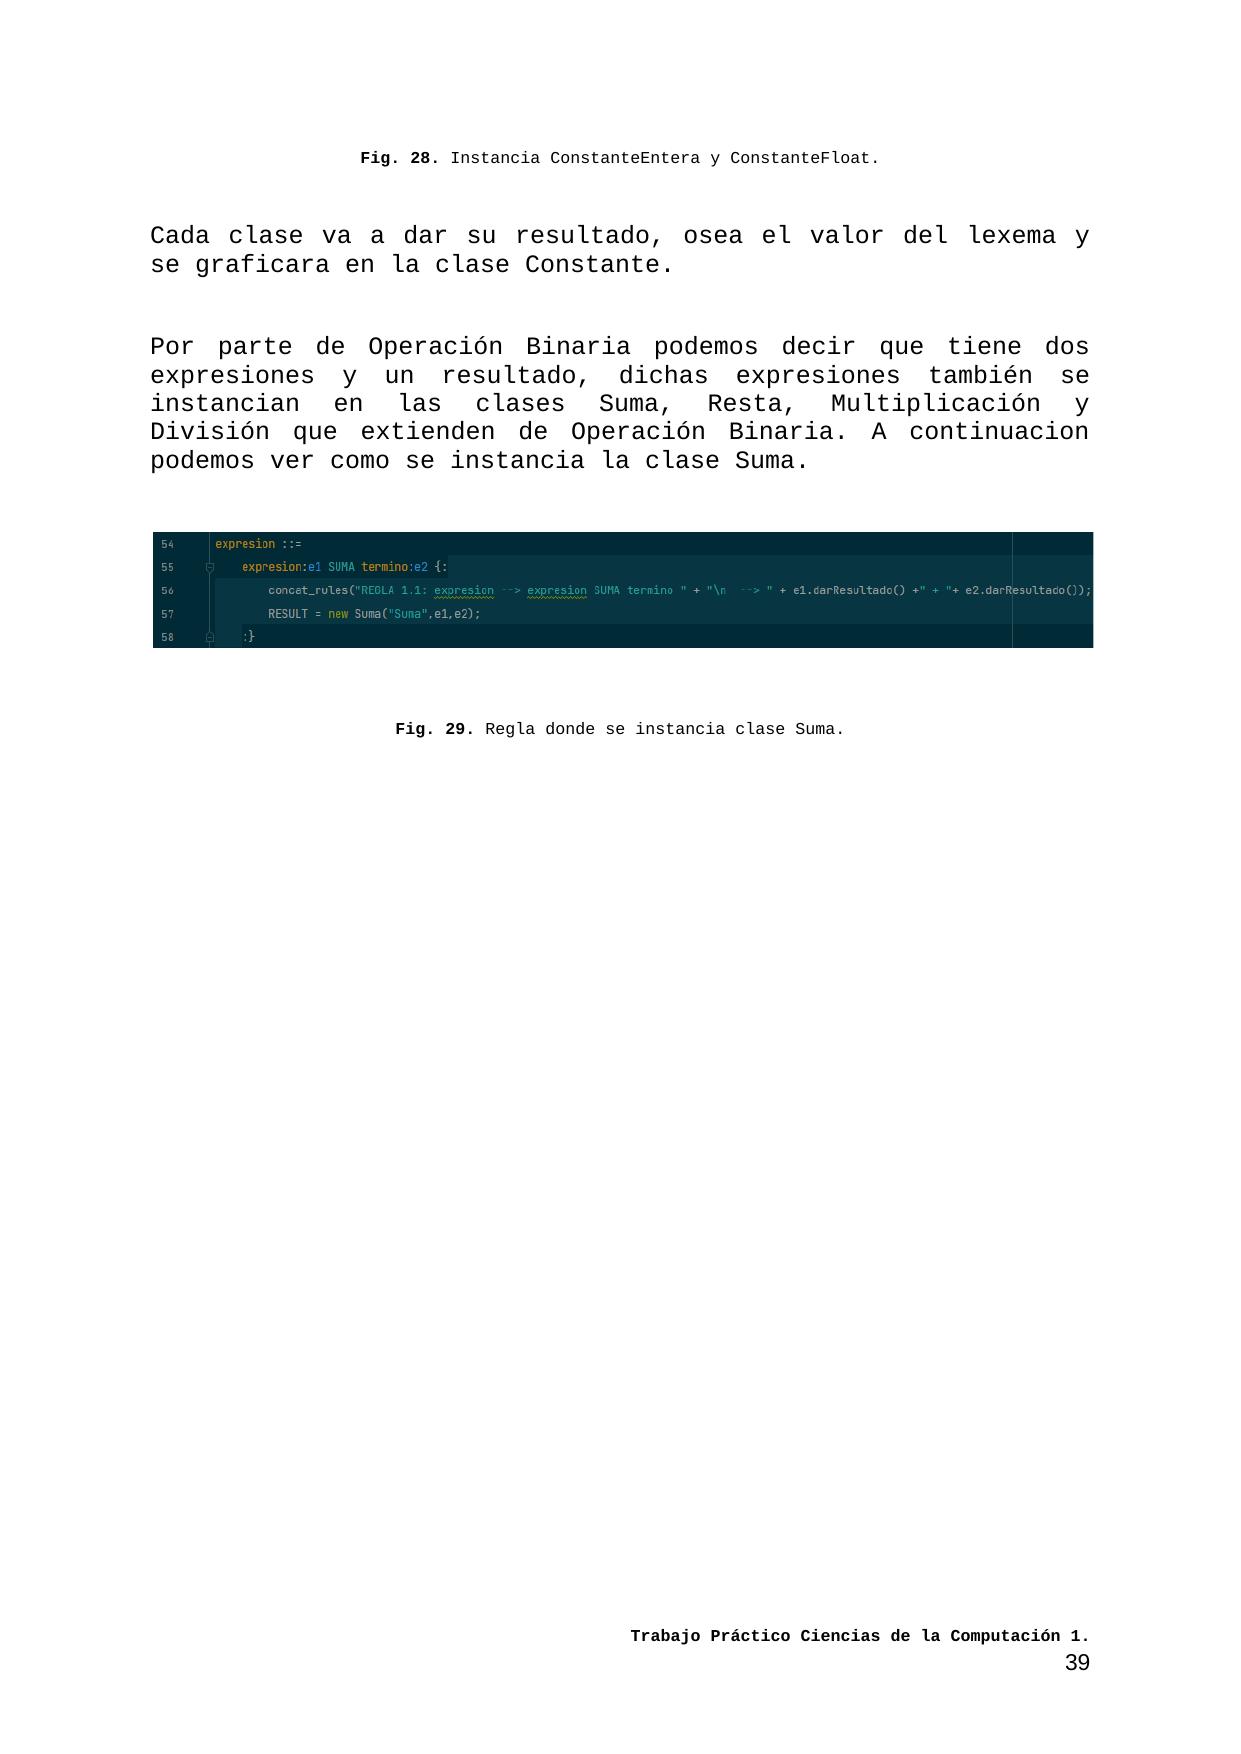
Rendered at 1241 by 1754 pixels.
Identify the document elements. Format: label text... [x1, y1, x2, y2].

picture [216, 556, 1094, 646]
text Cada clase va a dar su resultado, osea el valor del lexema y se graficara en la clase Constante. [150, 223, 1090, 280]
text Fig. 28. Instancia ConstanteEntera y ConstanteFloat. [150, 150, 1090, 169]
text Por parte de Operación Binaria podemos decir que tiene dos expresiones y un resultado, dichas expresiones también se instancian en las clases Suma, Resta, Multiplicación y División que extienden de Operación Binaria. A continuacion podemos ver como se instancia la clase Suma. [150, 334, 1090, 476]
picture [336, 563, 347, 570]
